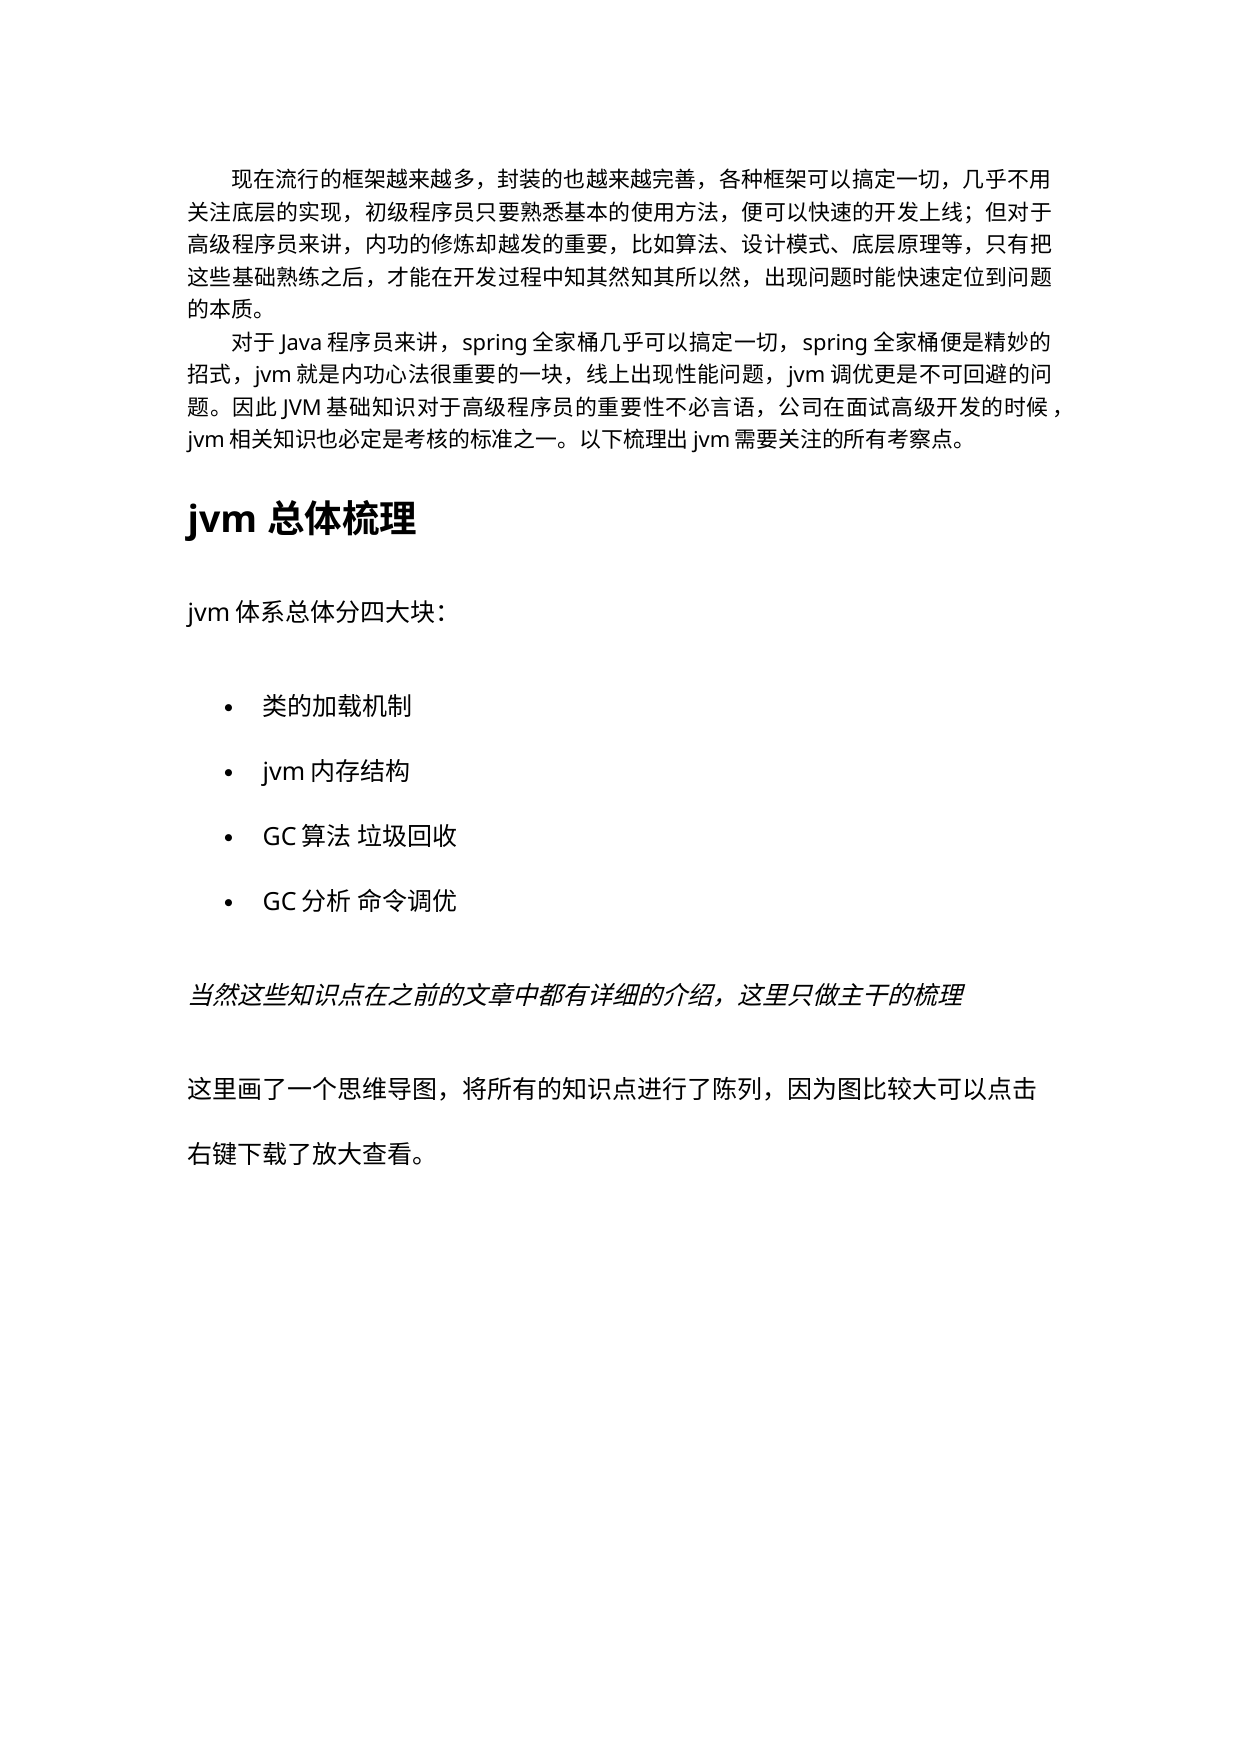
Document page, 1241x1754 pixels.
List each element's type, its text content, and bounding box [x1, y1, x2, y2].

text 对于Java程序员来讲，spring全家桶几乎可以搞定一切，spring全家桶便是精妙的招式，jvm就是内功心法很重要的一块，线上出现性能问题，jvm调优更是不可回避的问题。因此JVM基础知识对于高级程序员的重要性不必言语，公司在面试高级开发的时候，jvm相关知识也必定是考核的标准之一。以下梳理出jvm需要关注的所有考察点。 [187, 324, 1053, 454]
list jvm内存结构 [225, 737, 1053, 802]
text 现在流行的框架越来越多，封装的也越来越完善，各种框架可以搞定一切，几乎不用关注底层的实现，初级程序员只要熟悉基本的使用方法，便可以快速的开发上线；但对于高级程序员来讲，内功的修炼却越发的重要，比如算法、设计模式、底层原理等，只有把这些基础熟练之后，才能在开发过程中知其然知其所以然，出现问题时能快速定位到问题的本质。 [187, 162, 1053, 324]
text 这里画了一个思维导图，将所有的知识点进行了陈列，因为图比较大可以点击右键下载了放大查看。 [187, 1055, 1053, 1185]
list 类的加载机制 [225, 672, 1053, 737]
text jvm 总体梳理 [187, 484, 1053, 549]
list GC分析 命令调优 [225, 867, 1053, 932]
text jvm体系总体分四大块： [187, 578, 1053, 643]
list GC算法 垃圾回收 [225, 802, 1053, 867]
text 当然这些知识点在之前的文章中都有详细的介绍，这里只做主干的梳理 [187, 961, 1053, 1026]
